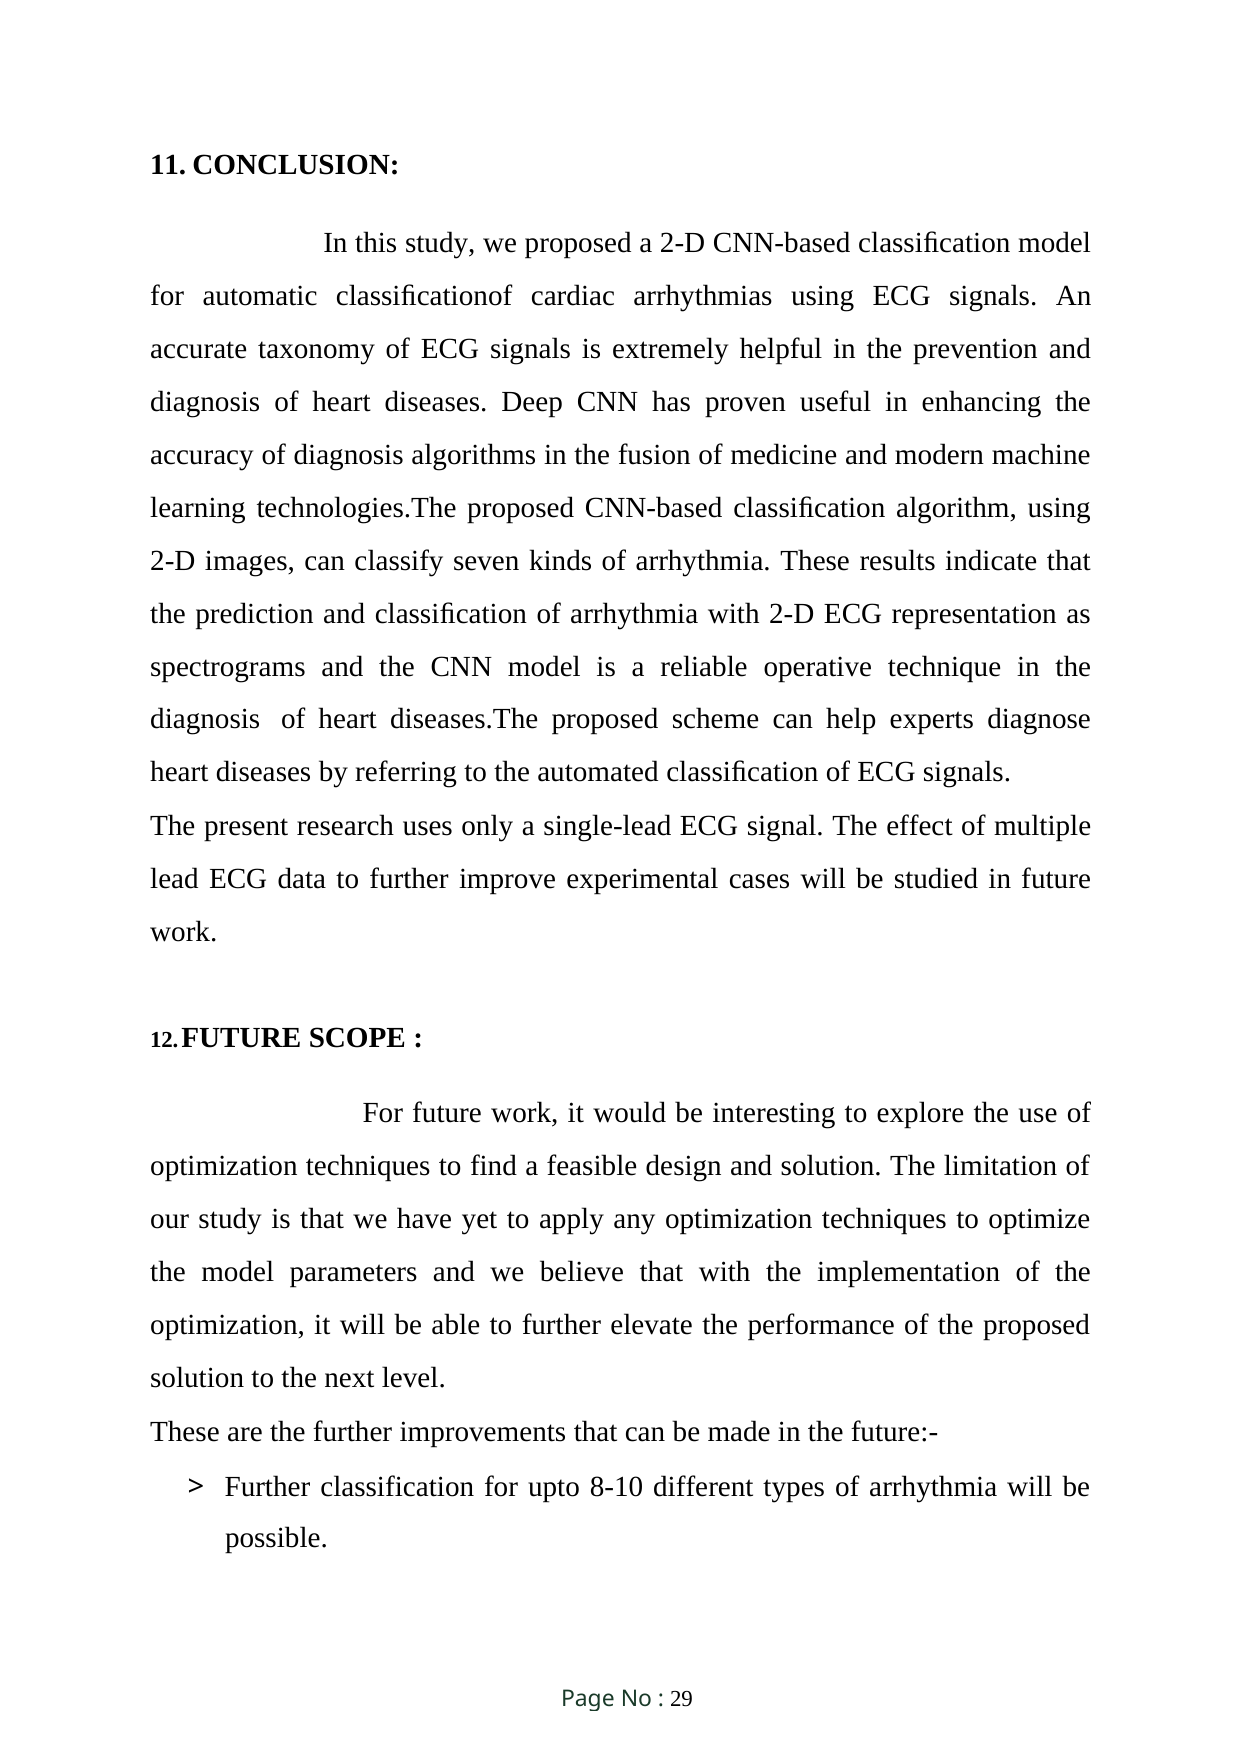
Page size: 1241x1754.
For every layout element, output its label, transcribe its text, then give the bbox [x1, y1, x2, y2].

subtitle FUTURE SCOPE : [150, 1021, 1234, 1054]
text In this study, we proposed a 2-D CNN-based classiﬁcation model for automatic classiﬁcationof cardiac arrhythmias using ECG signals. An accurate taxonomy of ECG signals is extremely helpful in the prevention and diagnosis of heart diseases. Deep CNN has proven useful in enhancing the accuracy of diagnosis algorithms in the fusion of medicine and modern machine learning technologies.The proposed CNN-based classiﬁcation algorithm, using 2-D images, can classify seven kinds of arrhythmia. These results indicate that the prediction and classiﬁcation of arrhythmia with 2-D ECG representation as spectrograms and the CNN model is a reliable operative technique in the diagnosis of heart diseases.The proposed scheme can help experts diagnose heart diseases by referring to the automated classiﬁcation of ECG signals. [150, 225, 1092, 788]
list Further classification for upto 8-10 different types of arrhythmia will be possible. [187, 1465, 1091, 1553]
subtitle CONCLUSION: [150, 147, 1234, 181]
text These are the further improvements that can be made in the future:- [150, 1414, 1234, 1447]
text For future work, it would be interesting to explore the use of optimization techniques to find a feasible design and solution. The limitation of our study is that we have yet to apply any optimization techniques to optimize the model parameters and we believe that with the implementation of the optimization, it will be able to further elevate the performance of the proposed solution to the next level. [150, 1096, 1091, 1394]
text The present research uses only a single-lead ECG signal. The effect of multiple lead ECG data to further improve experimental cases will be studied in future work. [150, 808, 1092, 948]
